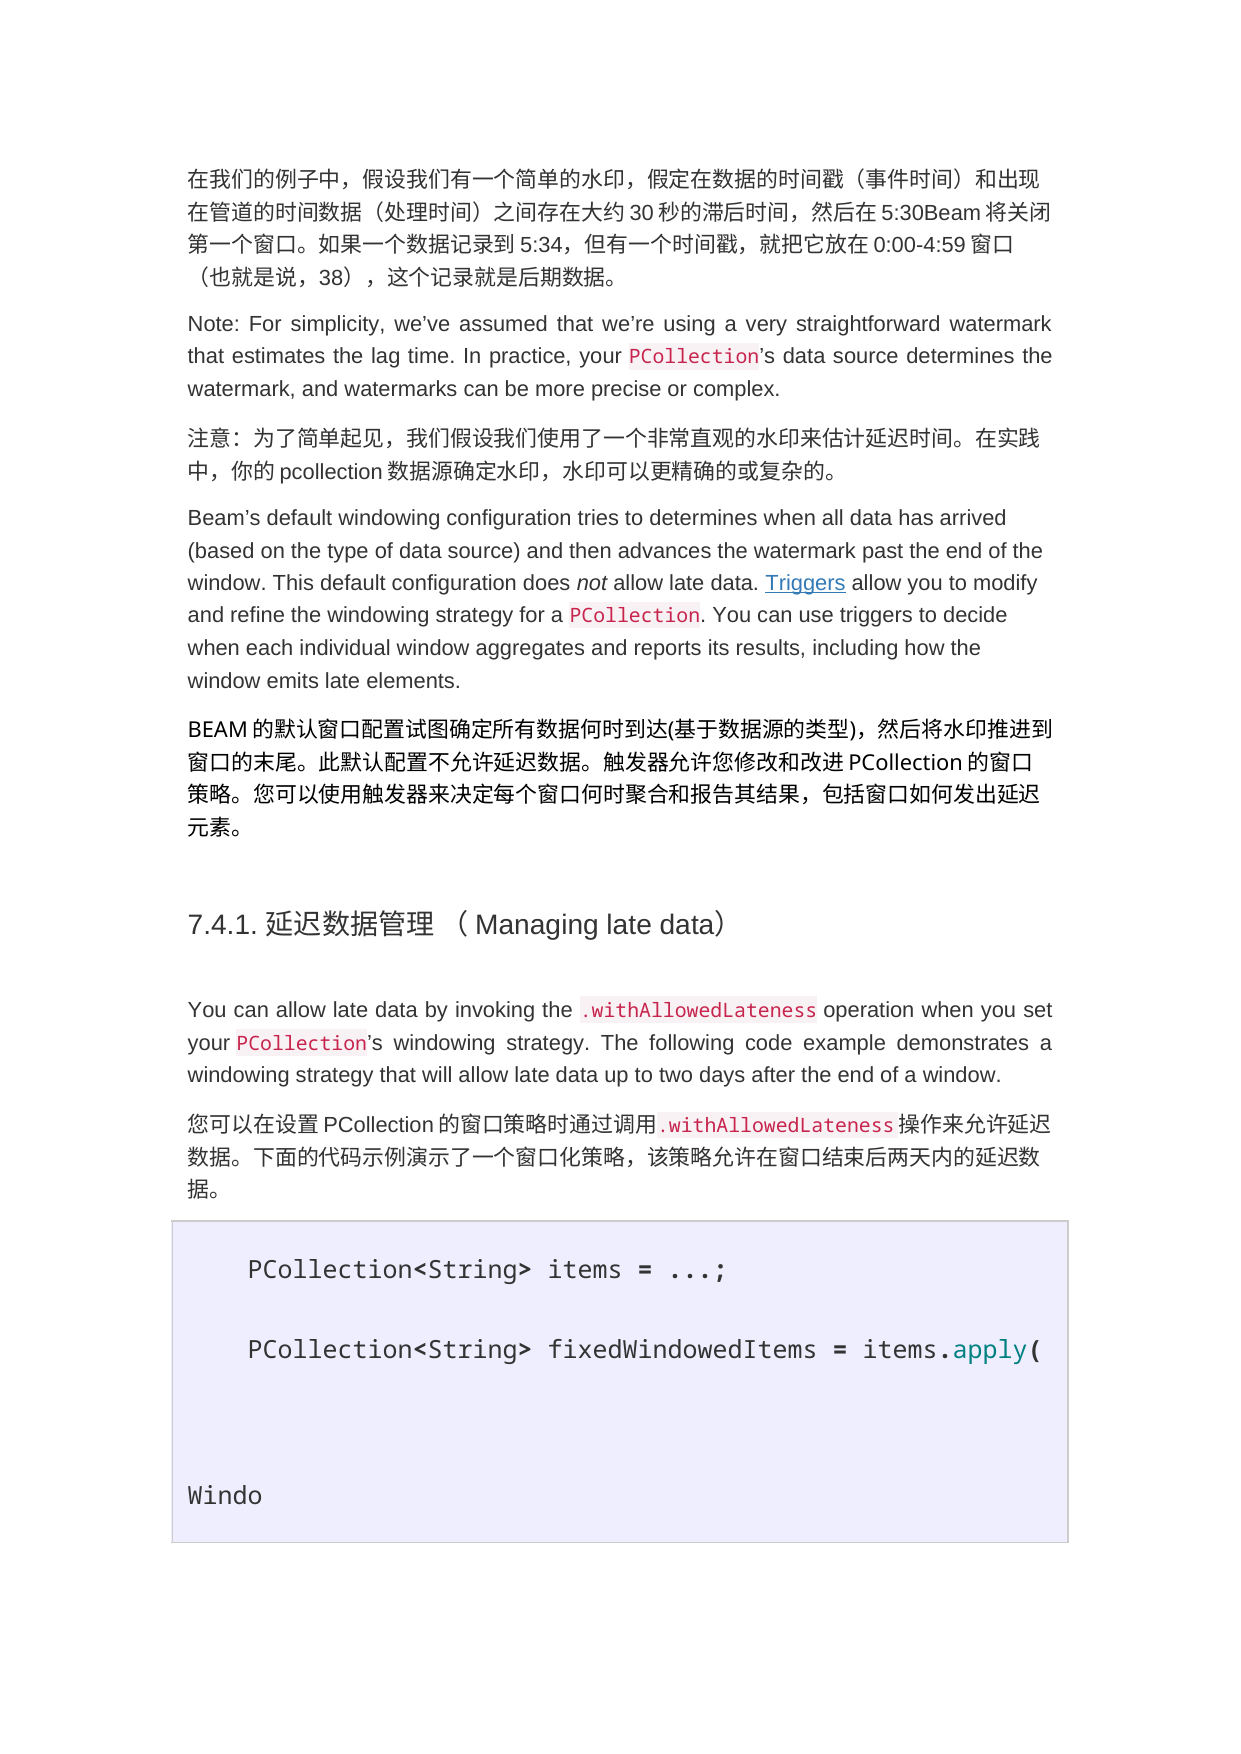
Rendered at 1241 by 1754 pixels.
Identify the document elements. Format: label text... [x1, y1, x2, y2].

text BEAM的默认窗口配置试图确定所有数据何时到达(基于数据源的类型)，然后将水印推进到窗口的末尾。此默认配置不允许延迟数据。触发器允许您修改和改进PCollection的窗口策略。您可以使用触发器来决定每个窗口何时聚合和报告其结果，包括窗口如何发出延迟元素。 [187, 712, 1053, 842]
text 在我们的例子中，假设我们有一个简单的水印，假定在数据的时间戳（事件时间）和出现在管道的时间数据（处理时间）之间存在大约30秒的滞后时间，然后在5:30Beam将关闭第一个窗口。如果一个数据记录到5:34，但有一个时间戳，就把它放在0:00-4:59窗口（也就是说，38），这个记录就是后期数据。 [187, 162, 1053, 292]
text PCollection<String> fixedWindowedItems = items.apply( [173, 1301, 1067, 1381]
text Beam’s default windowing configuration tries to determines when all data has arrived (based on the type of data source) and then advances the watermark past the end of the window. This default configuration does not allow late data. Triggers allow you to modify and refine the windowing strategy for a PCollection. You can use triggers to decide when each individual window aggregates and reports its results, including how the window emits late elements. [187, 501, 1053, 696]
text Note: For simplicity, we’ve assumed that we’re using a very straightforward watermark that estimates the lag time. In practice, your PCollection’s data source determines the watermark, and watermarks can be more precise or complex. [187, 308, 1053, 405]
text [173, 1381, 1067, 1542]
text 您可以在设置PCollection的窗口策略时通过调用.withAllowedLateness操作来允许延迟数据。下面的代码示例演示了一个窗口化策略，该策略允许在窗口结束后两天内的延迟数据。 [187, 1107, 1053, 1204]
subtitle 7.4.1. 延迟数据管理 （ Managing late data） [187, 890, 1053, 955]
text PCollection<String> items = ...; [173, 1222, 1067, 1301]
text You can allow late data by invoking the .withAllowedLateness operation when you set your PCollection’s windowing strategy. The following code example demonstrates a windowing strategy that will allow late data up to two days after the end of a window. [187, 994, 1053, 1091]
text 注意：为了简单起见，我们假设我们使用了一个非常直观的水印来估计延迟时间。在实践中，你的pcollection数据源确定水印，水印可以更精确的或复杂的。 [187, 421, 1053, 486]
